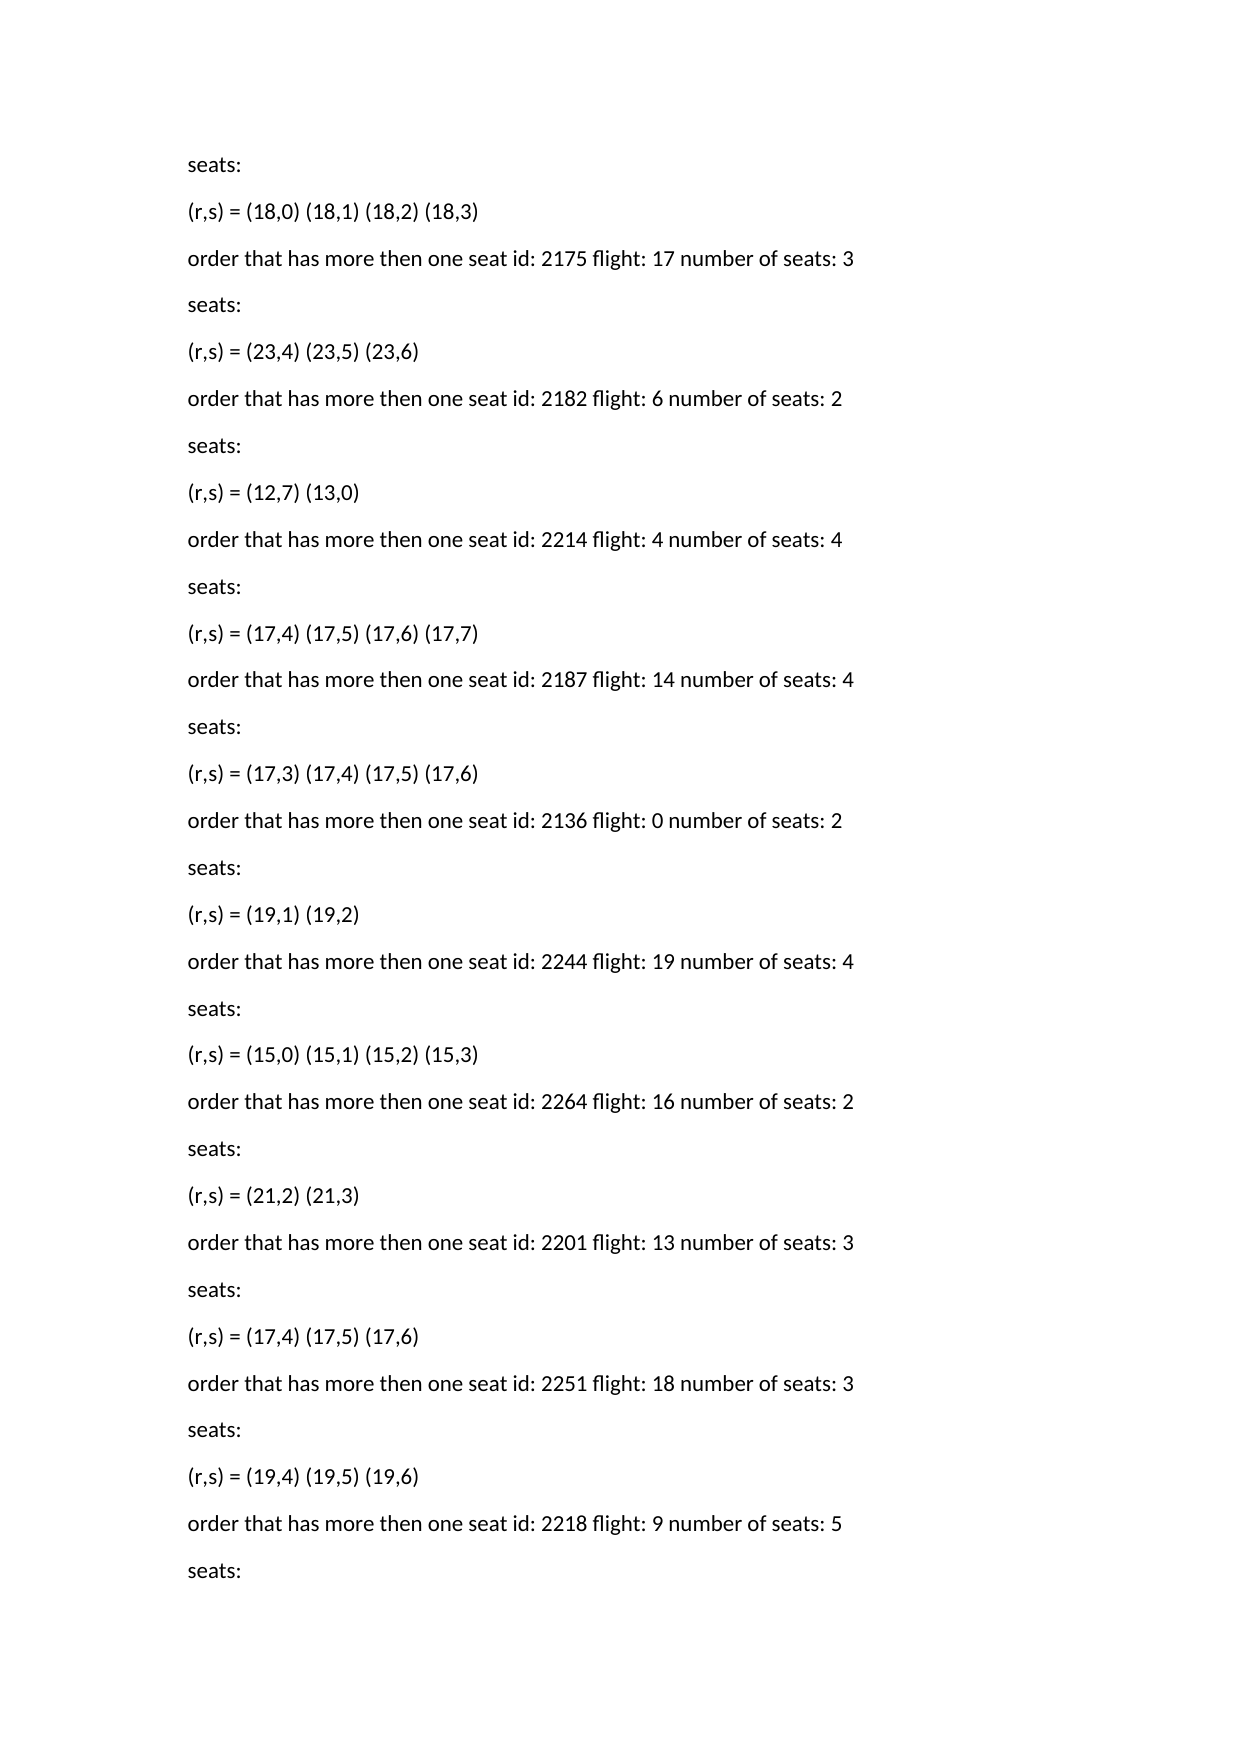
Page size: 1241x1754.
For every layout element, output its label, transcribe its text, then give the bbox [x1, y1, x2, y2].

text (r,s) = (17,4) (17,5) (17,6) [187, 1322, 1053, 1350]
text order that has more then one seat id: 2244 flight: 19 number of seats: 4 [187, 947, 1053, 975]
text seats: [187, 572, 1053, 600]
text order that has more then one seat id: 2175 flight: 17 number of seats: 3 [187, 244, 1053, 272]
text (r,s) = (21,2) (21,3) [187, 1181, 1053, 1209]
text seats: [187, 431, 1053, 459]
text seats: [187, 1416, 1053, 1444]
text (r,s) = (15,0) (15,1) (15,2) (15,3) [187, 1041, 1053, 1069]
text order that has more then one seat id: 2187 flight: 14 number of seats: 4 [187, 666, 1053, 694]
text (r,s) = (19,4) (19,5) (19,6) [187, 1462, 1053, 1491]
text order that has more then one seat id: 2218 flight: 9 number of seats: 5 [187, 1509, 1053, 1537]
text order that has more then one seat id: 2214 flight: 4 number of seats: 4 [187, 525, 1053, 553]
text (r,s) = (19,1) (19,2) [187, 900, 1053, 928]
text seats: [187, 291, 1053, 319]
text (r,s) = (23,4) (23,5) (23,6) [187, 337, 1053, 366]
text (r,s) = (18,0) (18,1) (18,2) (18,3) [187, 197, 1053, 225]
text order that has more then one seat id: 2182 flight: 6 number of seats: 2 [187, 384, 1053, 412]
text order that has more then one seat id: 2264 flight: 16 number of seats: 2 [187, 1087, 1053, 1116]
text order that has more then one seat id: 2201 flight: 13 number of seats: 3 [187, 1228, 1053, 1256]
text seats: [187, 853, 1053, 881]
text seats: [187, 1275, 1053, 1303]
text seats: [187, 712, 1053, 741]
text order that has more then one seat id: 2136 flight: 0 number of seats: 2 [187, 806, 1053, 834]
text (r,s) = (12,7) (13,0) [187, 478, 1053, 506]
text seats: [187, 1556, 1053, 1584]
text seats: [187, 1134, 1053, 1162]
text seats: [187, 994, 1053, 1022]
text (r,s) = (17,4) (17,5) (17,6) (17,7) [187, 619, 1053, 647]
text seats: [187, 150, 1053, 178]
text (r,s) = (17,3) (17,4) (17,5) (17,6) [187, 759, 1053, 787]
text order that has more then one seat id: 2251 flight: 18 number of seats: 3 [187, 1369, 1053, 1397]
